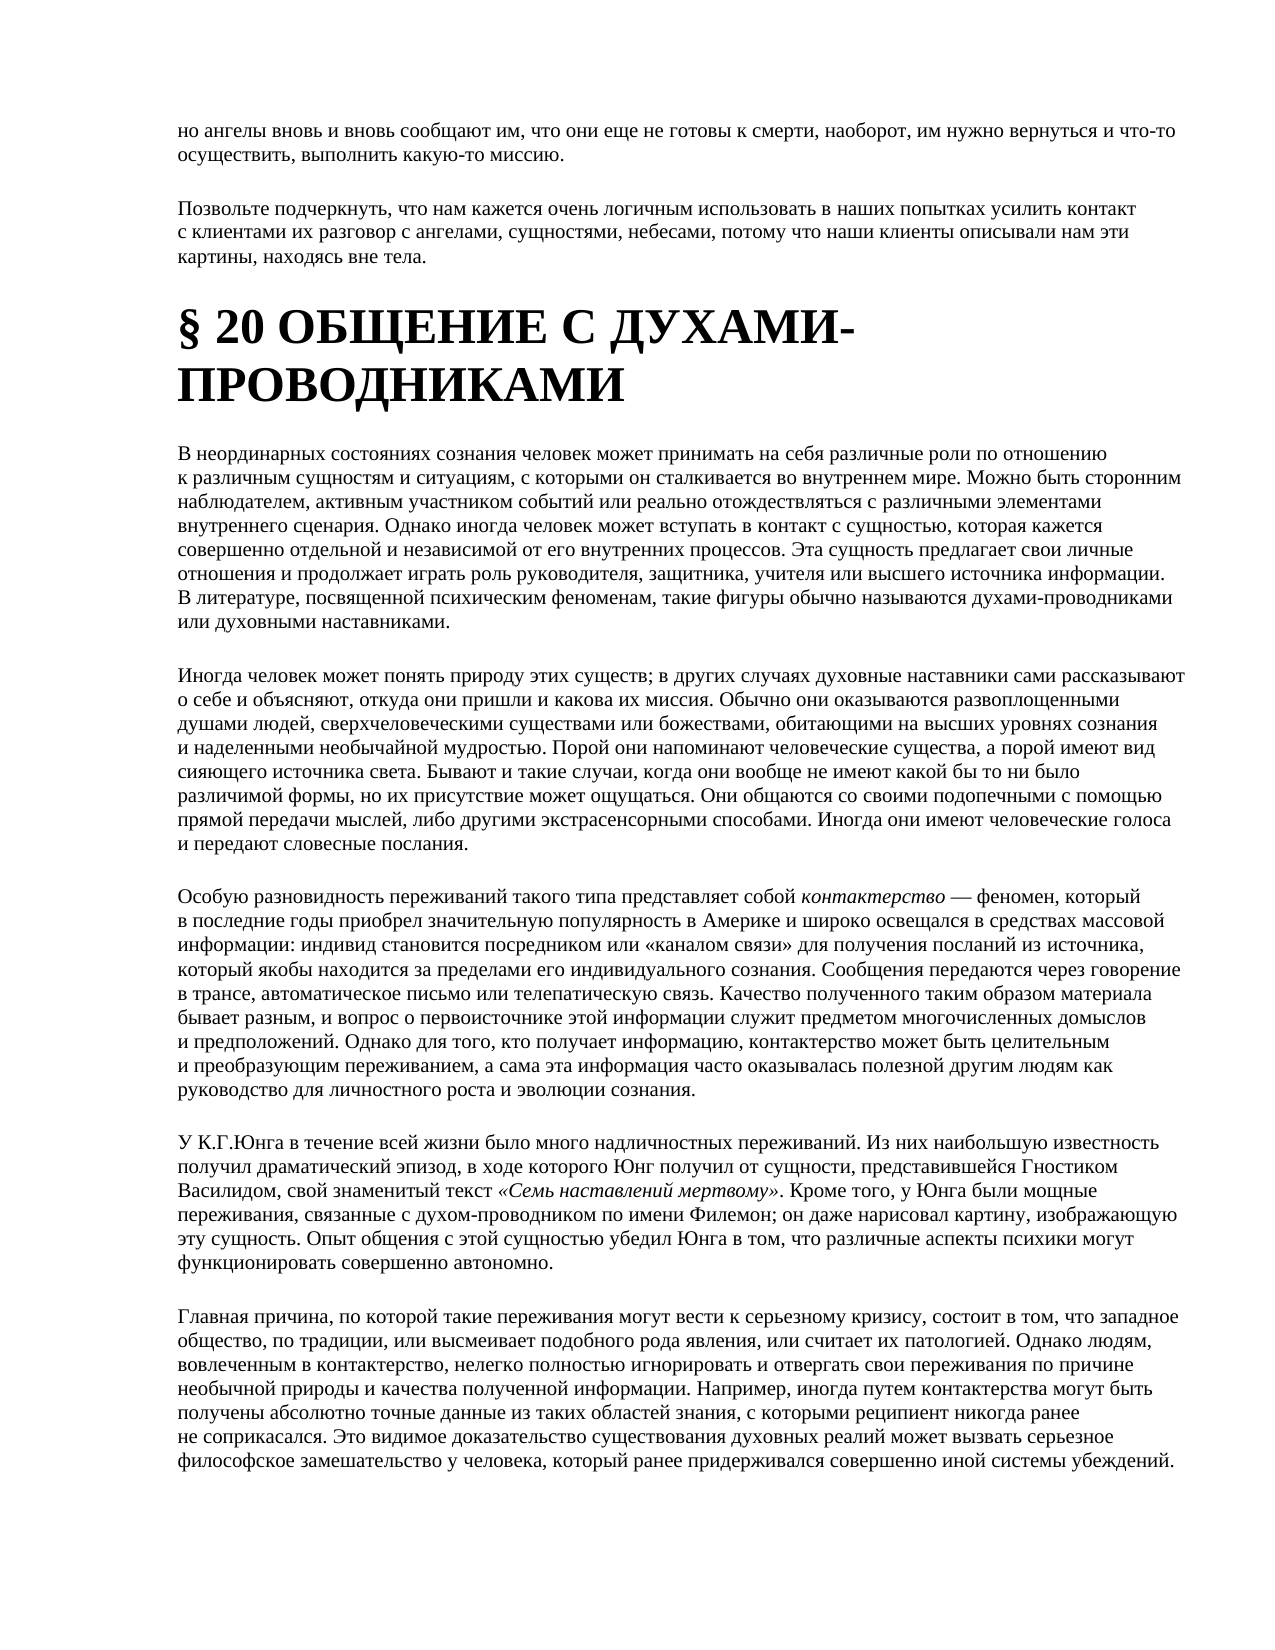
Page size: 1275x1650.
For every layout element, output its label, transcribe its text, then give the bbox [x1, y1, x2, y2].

subtitle § 20 ОБЩЕНИЕ С ДУХАМИ-ПРОВОДНИКАМИ [177, 297, 1186, 412]
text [177, 118, 1186, 166]
text Особую разновидность переживаний такого типа представляет собой контактерство — феномен, который в последние годы приобрел значительную популярность в Америке и широко освещался в средствах массовой информации: индивид становится посредником или «каналом связи» для получения посланий из источника, который якобы находится за пределами его индивидуального сознания. Сообщения передаются через говорение в трансе, автоматическое письмо или телепатическую связь. Качество полученного таким образом материала бывает разным, и вопрос о первоисточнике этой информации служит предметом многочисленных домыслов и предположений. Однако для того, кто получает информацию, контактерство может быть целительным и преобразующим переживанием, а сама эта информация часто оказывалась полезной другим людям как руководство для личностного роста и эволюции сознания. [177, 884, 1186, 1101]
text Главная причина, по которой такие переживания могут вести к серьезному кризису, состоит в том, что западное общество, по традиции, или высмеивает подобного рода явления, или считает их патологией. Однако людям, вовлеченным в контактерство, нелегко полностью игнорировать и отвергать свои переживания по причине необычной природы и качества полученной информации. Например, иногда путем контактерства могут быть получены абсолютно точные данные из таких областей знания, с которыми реципиент никогда ранее не соприкасался. Это видимое доказательство существования духовных реалий может вызвать серьезное философское замешательство у человека, который ранее придерживался совершенно иной системы убеждений. [177, 1303, 1186, 1472]
text У К.Г.Юнга в течение всей жизни было много надличностных переживаний. Из них наибольшую известность получил драматический эпизод, в ходе которого Юнг получил от сущности, представившейся Гностиком Василидом, свой знаменитый текст «Семь наставлений мертвому». Кроме того, у Юнга были мощные переживания, связанные с духом-проводником по имени Филемон; он даже нарисовал картину, изображающую эту сущность. Опыт общения с этой сущностью убедил Юнга в том, что различные аспекты психики могут функционировать совершенно автономно. [177, 1130, 1186, 1274]
text Иногда человек может понять природу этих существ; в других случаях духовные наставники сами рассказывают о себе и объясняют, откуда они пришли и какова их миссия. Обычно они оказываются развоплощенными душами людей, сверхчеловеческими существами или божествами, обитающими на высших уровнях сознания и наделенными необычайной мудростью. Порой они напоминают человеческие существа, а порой имеют вид сияющего источника света. Бывают и такие случаи, когда они вообще не имеют какой бы то ни было различимой формы, но их присутствие может ощущаться. Они общаются со своими подопечными с помощью прямой передачи мыслей, либо другими экстрасенсорными способами. Иногда они имеют человеческие голоса и передают словесные послания. [177, 663, 1186, 855]
text Позвольте подчеркнуть, что нам кажется очень логичным использовать в наших попытках усилить контакт с клиентами их разговор с ангелами, сущностями, небесами, потому что наши клиенты описывали нам эти картины, находясь вне тела. [177, 195, 1186, 268]
text В неординарных состояниях сознания человек может принимать на себя различные роли по отношению к различным сущностям и ситуациям, с которыми он сталкивается во внутреннем мире. Можно быть сторонним наблюдателем, активным участником событий или реально отождествляться с различными элементами внутреннего сценария. Однако иногда человек может вступать в контакт с сущностью, которая кажется совершенно отдельной и независимой от его внутренних процессов. Эта сущность предлагает свои личные отношения и продолжает играть роль руководителя, защитника, учителя или высшего источника информации. В литературе, посвященной психическим феноменам, такие фигуры обычно называются духами-проводниками или духовными наставниками. [177, 441, 1186, 633]
